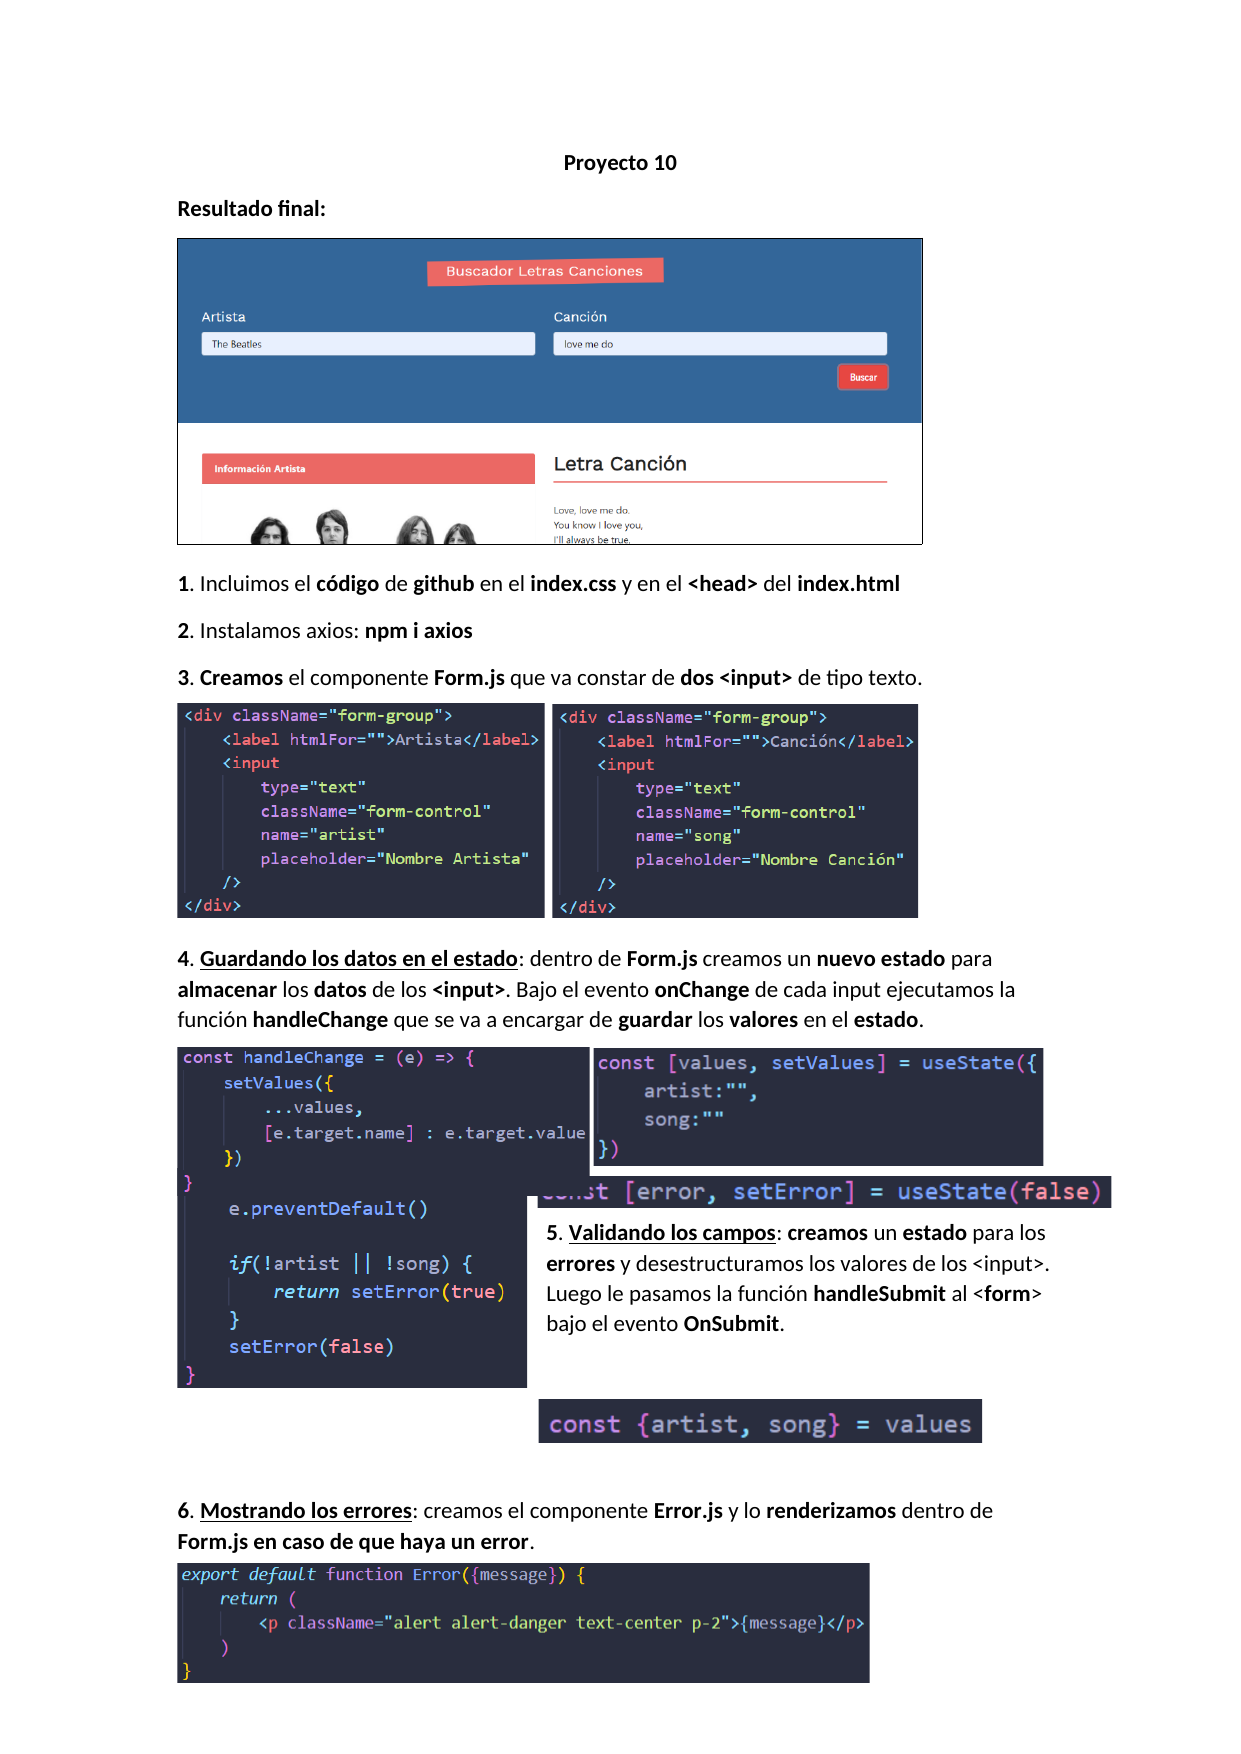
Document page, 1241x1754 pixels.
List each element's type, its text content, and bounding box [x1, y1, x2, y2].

text Resultado final: [177, 194, 1063, 222]
picture [177, 1563, 870, 1683]
picture [593, 1048, 1044, 1166]
text 3. Creamos el componente Form.js que va constar de dos <input> de tipo texto. [177, 663, 1063, 691]
picture [177, 1047, 1112, 1388]
picture [177, 703, 545, 918]
text 2. Instalamos axios: npm i axios [177, 616, 1063, 644]
text 5. Validando los campos: creamos un estado para los errores y desestructuramos los valores de los <input>. Luego le pasamos la función handleSubmit al <form> bajo el evento OnSubmit. [528, 1196, 1063, 1337]
picture [552, 704, 919, 918]
text 4. Guardando los datos en el estado: dentro de Form.js creamos un nuevo estado para almacenar los datos de los <input>. Bajo el evento onChange de cada input ejecutamos la función handleChange que se va a encargar de guardar los valores en el estado. [177, 944, 1063, 1033]
text 5. Validando los campos: creamos un estado para los errores y desestructuramos los valores de los <input>. Luego le pasamos la función handleSubmit al <form> bajo el evento OnSubmit. [590, 1099, 1063, 1176]
text 6. Mostrando los errores: creamos el componente Error.js y lo renderizamos dentro de Form.js en caso de que haya un error. [177, 1497, 1063, 1555]
picture [178, 239, 922, 544]
picture [538, 1399, 983, 1443]
text Proyecto 10 [177, 148, 1063, 176]
text 1. Incluimos el código de github en el index.css y en el <head> del index.html [177, 569, 1063, 597]
